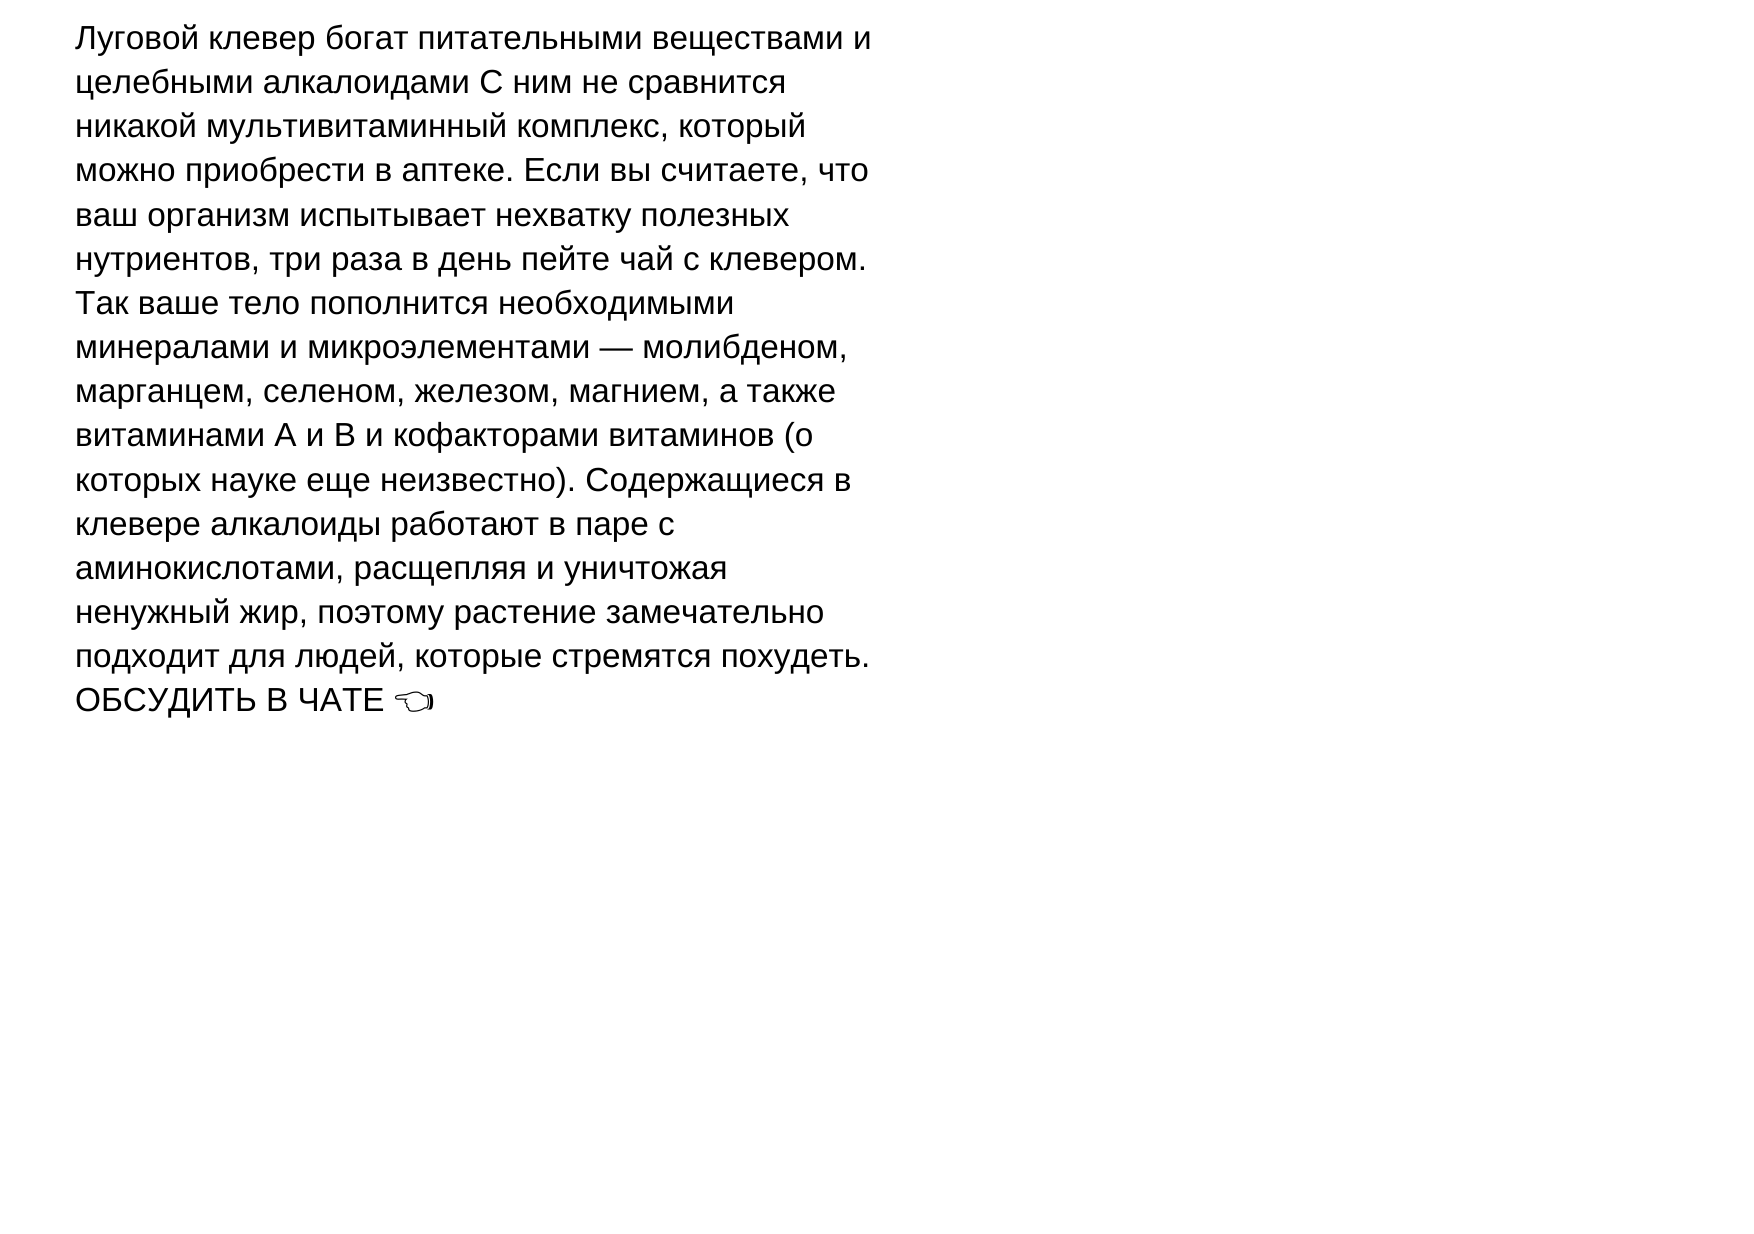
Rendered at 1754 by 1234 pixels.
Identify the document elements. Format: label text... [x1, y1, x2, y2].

text Луговой клевер богат питательными веществами и целебными алкалоидами С ним не сравнится никакой мультивитаминный комплекс, который можно приобрести в аптеке. Если вы считаете, что ваш организм испытывает нехватку полезных нутриентов, три раза в день пейте чай с клевером. Так ваше тело пополнится необходимыми минералами и микроэлементами — молибденом, марганцем, селеном, железом, магнием, а также витаминами А и В и кофакторами витаминов (о которых науке еще неизвестно). Содержащиеся в клевере алкалоиды работают в паре с аминокислотами, расщепляя и уничтожая ненужный жир, поэтому растение замечательно подходит для людей, которые стремятся похудеть. ОБСУДИТЬ В ЧАТЕ 👈 [75, 18, 877, 719]
